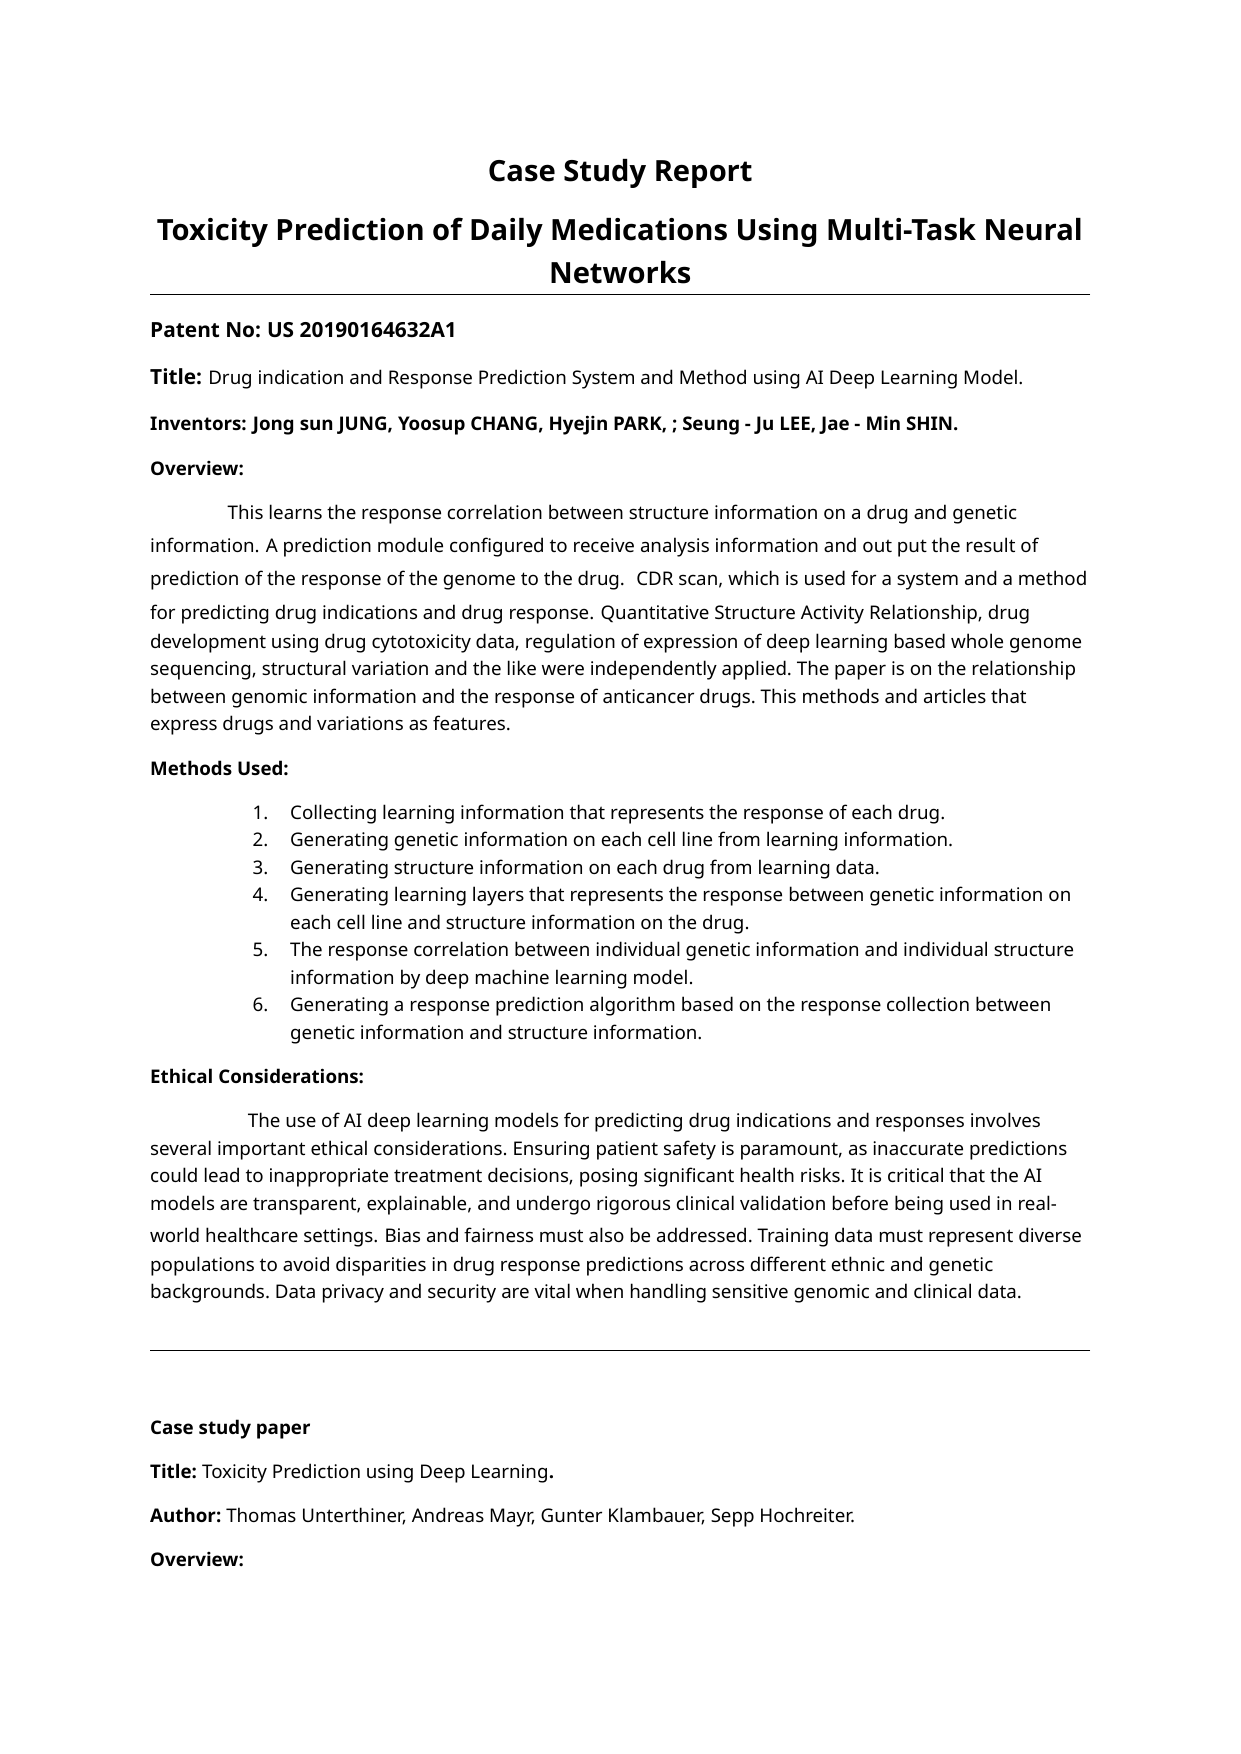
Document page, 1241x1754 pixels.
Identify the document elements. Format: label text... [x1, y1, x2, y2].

text Title: Toxicity Prediction using Deep Learning. [150, 1458, 1090, 1484]
list Generating structure information on each drug from learning data. [252, 854, 1090, 879]
text Title: Drug indication and Response Prediction System and Method using AI Deep Learning Model. [150, 362, 1090, 391]
text Ethical Considerations: [150, 1063, 1090, 1089]
text Author: Thomas Unterthiner, Andreas Mayr, Gunter Klambauer, Sepp Hochreiter. [150, 1503, 1090, 1528]
text Inventors: Jong sun JUNG, Yoosup CHANG, Hyejin PARK, ; Seung - Ju LEE, Jae - Min SHIN. [150, 410, 1090, 436]
list Generating learning layers that represents the response between genetic information on each cell line and structure information on the drug. [252, 882, 1090, 934]
text Patent No: US 20190164632A1 [150, 315, 1090, 343]
list Collecting learning information that represents the response of each drug. [252, 799, 1090, 824]
text This learns the response correlation between structure information on a drug and genetic information. A prediction module configured to receive analysis information and out put the result of prediction of the response of the genome to the drug. CDR scan, which is used for a system and a method for predicting drug indications and drug response. Quantitative Structure Activity Relationship, drug development using drug cytotoxicity data, regulation of expression of deep learning based whole genome sequencing, structural variation and the like were independently applied. The paper is on the relationship between genomic information and the response of anticancer drugs. This methods and articles that express drugs and variations as features. [150, 499, 1090, 736]
text Toxicity Prediction of Daily Medications Using Multi-Task Neural Networks [150, 209, 1090, 294]
list Generating a response prediction algorithm based on the response collection between genetic information and structure information. [252, 992, 1090, 1044]
text Case study paper [150, 1414, 1090, 1440]
text Case Study Report [150, 150, 1090, 190]
list The response correlation between individual genetic information and individual structure information by deep machine learning model. [252, 937, 1090, 989]
text Methods Used: [150, 755, 1090, 780]
list Generating genetic information on each cell line from learning information. [252, 827, 1090, 852]
text Overview: [150, 455, 1090, 480]
text Overview: [150, 1547, 1090, 1572]
text The use of AI deep learning models for predicting drug indications and responses involves several important ethical considerations. Ensuring patient safety is paramount, as inaccurate predictions could lead to inappropriate treatment decisions, posing significant health risks. It is critical that the AI models are transparent, explainable, and undergo rigorous clinical validation before being used in real-world healthcare settings. Bias and fairness must also be addressed. Training data must represent diverse populations to avoid disparities in drug response predictions across different ethnic and genetic backgrounds. Data privacy and security are vital when handling sensitive genomic and clinical data. [150, 1107, 1090, 1304]
